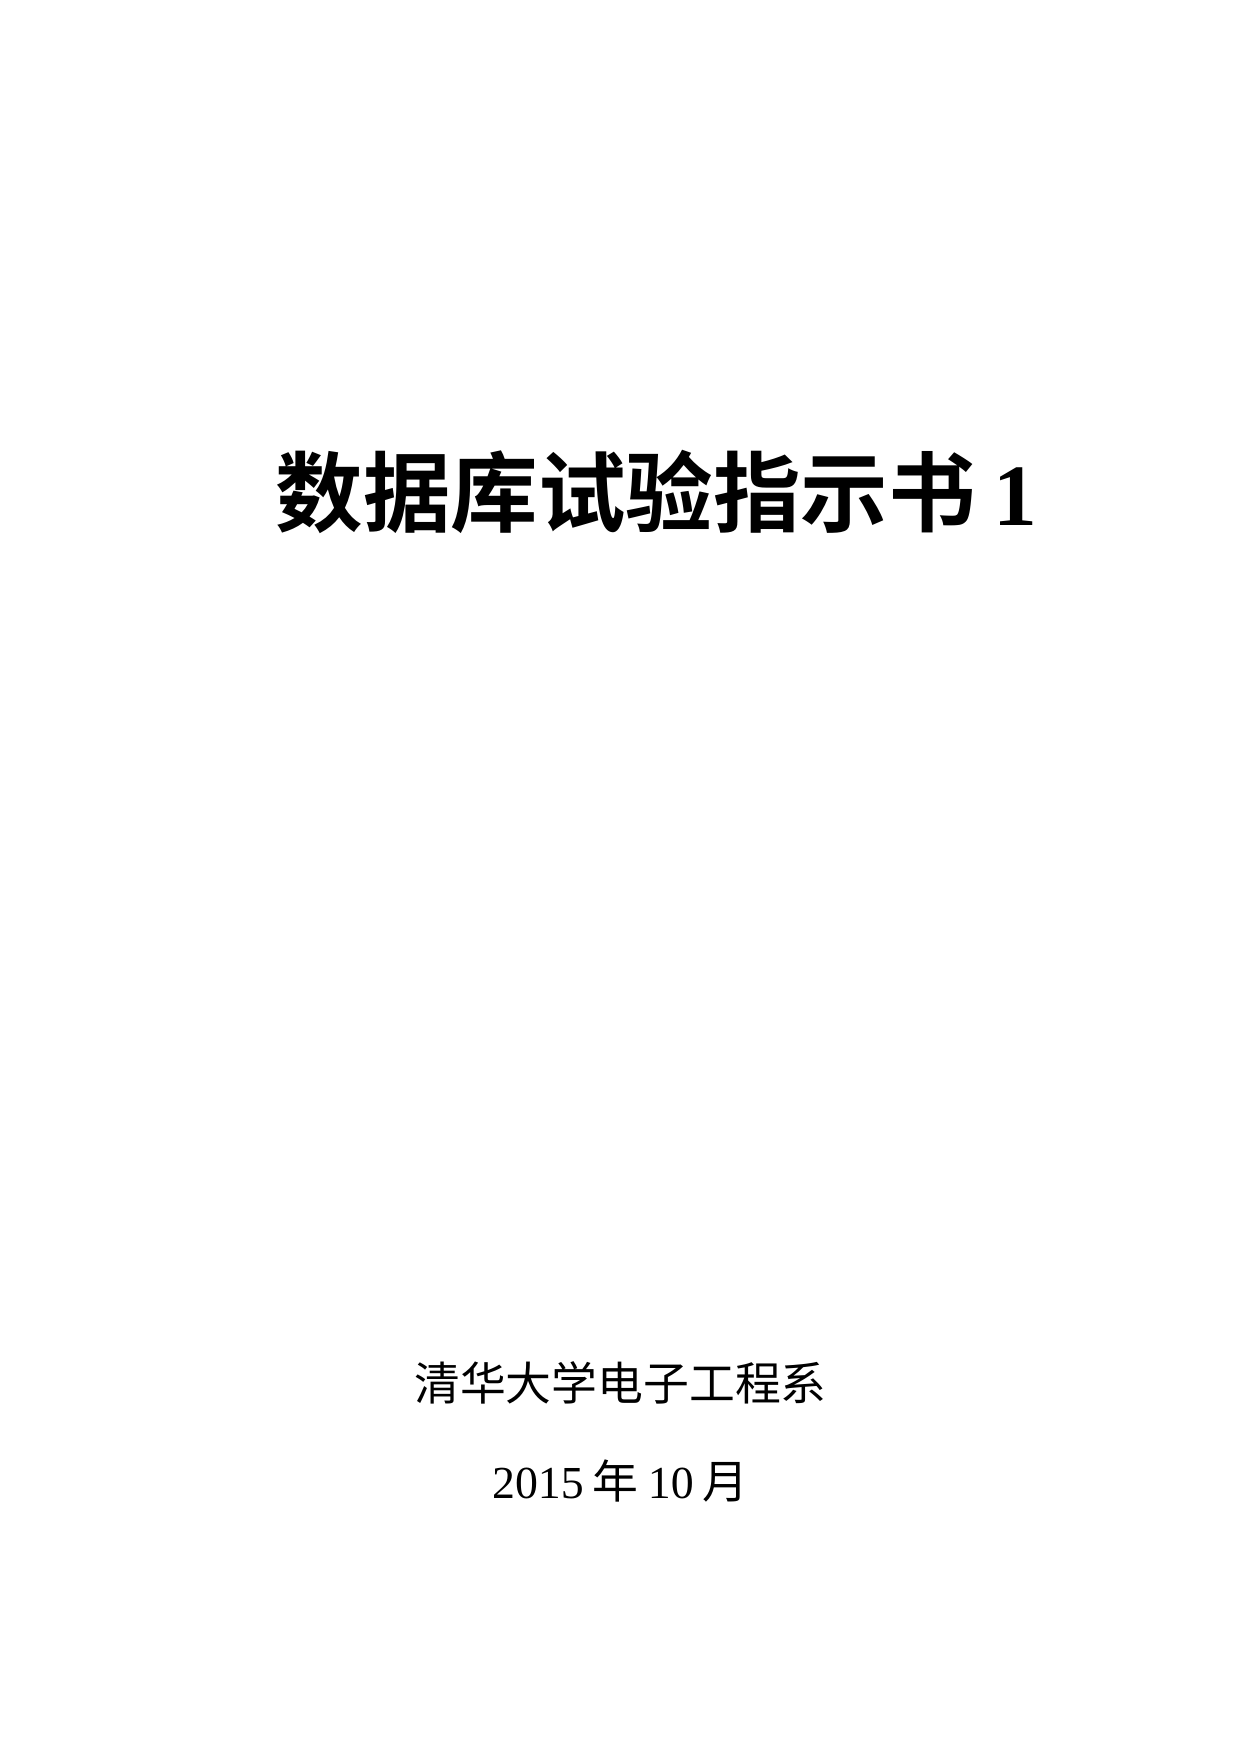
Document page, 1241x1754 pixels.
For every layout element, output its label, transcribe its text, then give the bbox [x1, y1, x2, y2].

text 2015年10月 [187, 1429, 1053, 1527]
text 数据库试验指示书1 [187, 422, 1053, 552]
text 清华大学电子工程系 [187, 1332, 1053, 1429]
